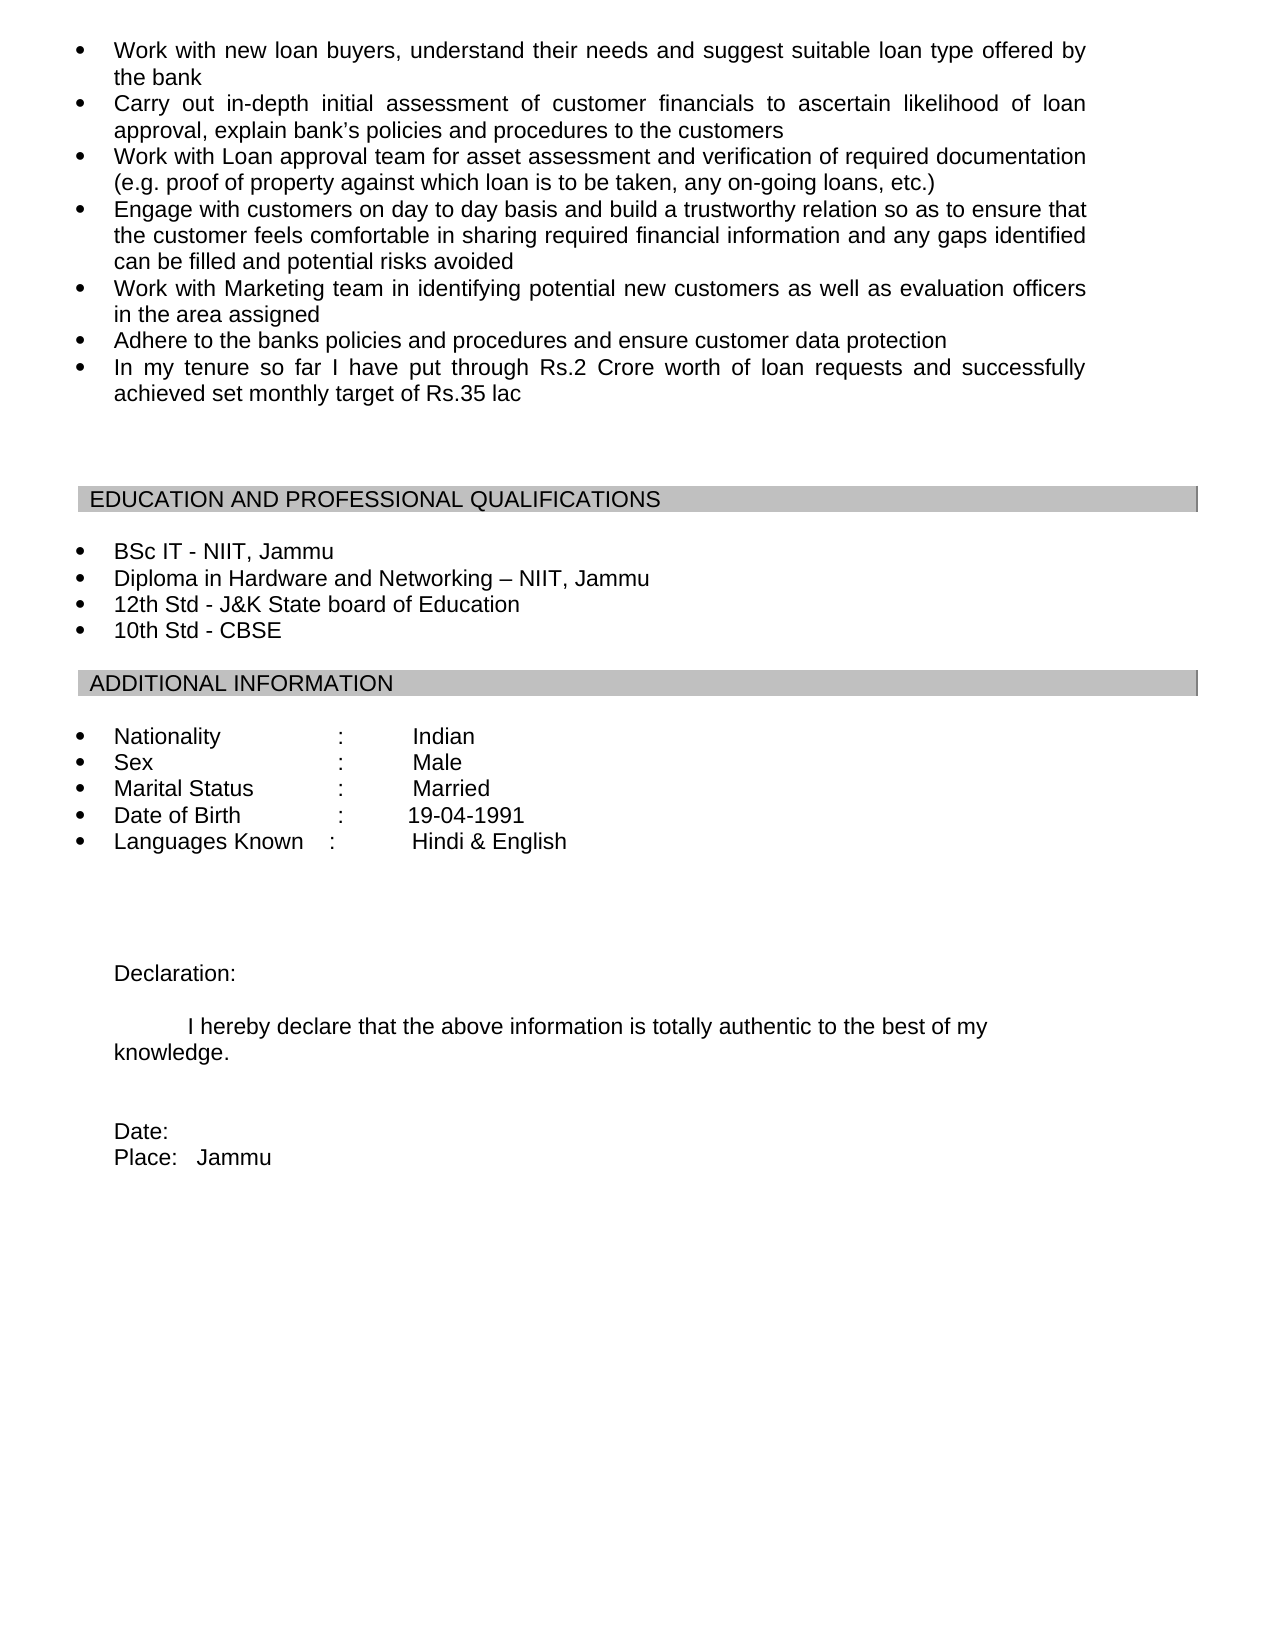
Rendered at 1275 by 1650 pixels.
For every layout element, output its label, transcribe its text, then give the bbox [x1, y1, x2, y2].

list Diploma in Hardware and Networking – NIIT, Jammu [76, 564, 1087, 591]
list Sex : Male [76, 749, 1087, 775]
list Marital Status : Married [76, 775, 1087, 802]
text Date: [114, 1118, 1087, 1144]
list Date of Birth : 19-04-1991 [76, 802, 1087, 828]
text Declaration: [114, 960, 1087, 986]
list Adhere to the banks policies and procedures and ensure customer data protection [76, 327, 1087, 354]
text Place: Jammu [114, 1144, 1087, 1171]
list In my tenure so far I have put through Rs.2 Crore worth of loan requests and successfully achieved set monthly target of Rs.35 lac [76, 354, 1087, 406]
list Languages Known : Hindi & English [76, 828, 1087, 854]
table_header EDUCATION AND PROFESSIONAL QUALIFICATIONS [78, 486, 1196, 512]
list 10th Std - CBSE [76, 617, 1087, 644]
list Work with Marketing team in identifying potential new customers as well as evaluation officers in the area assigned [76, 275, 1087, 327]
list 12th Std - J&K State board of Education [76, 591, 1087, 617]
list Work with new loan buyers, understand their needs and suggest suitable loan type offered by the bank [76, 37, 1087, 90]
list Carry out in-depth initial assessment of customer financials to ascertain likelihood of loan approval, explain bank’s policies and procedures to the customers [76, 90, 1087, 143]
list Nationality : Indian [76, 723, 1087, 749]
list Engage with customers on day to day basis and build a trustworthy relation so as to ensure that the customer feels comfortable in sharing required financial information and any gaps identified can be filled and potential risks avoided [76, 196, 1087, 275]
list Work with Loan approval team for asset assessment and verification of required documentation (e.g. proof of property against which loan is to be taken, any on-going loans, etc.) [76, 143, 1087, 196]
table_header ADDITIONAL INFORMATION [78, 670, 1196, 696]
list BSc IT - NIIT, Jammu [76, 538, 1087, 564]
text I hereby declare that the above information is totally authentic to the best of my knowledge. [114, 1013, 1087, 1065]
